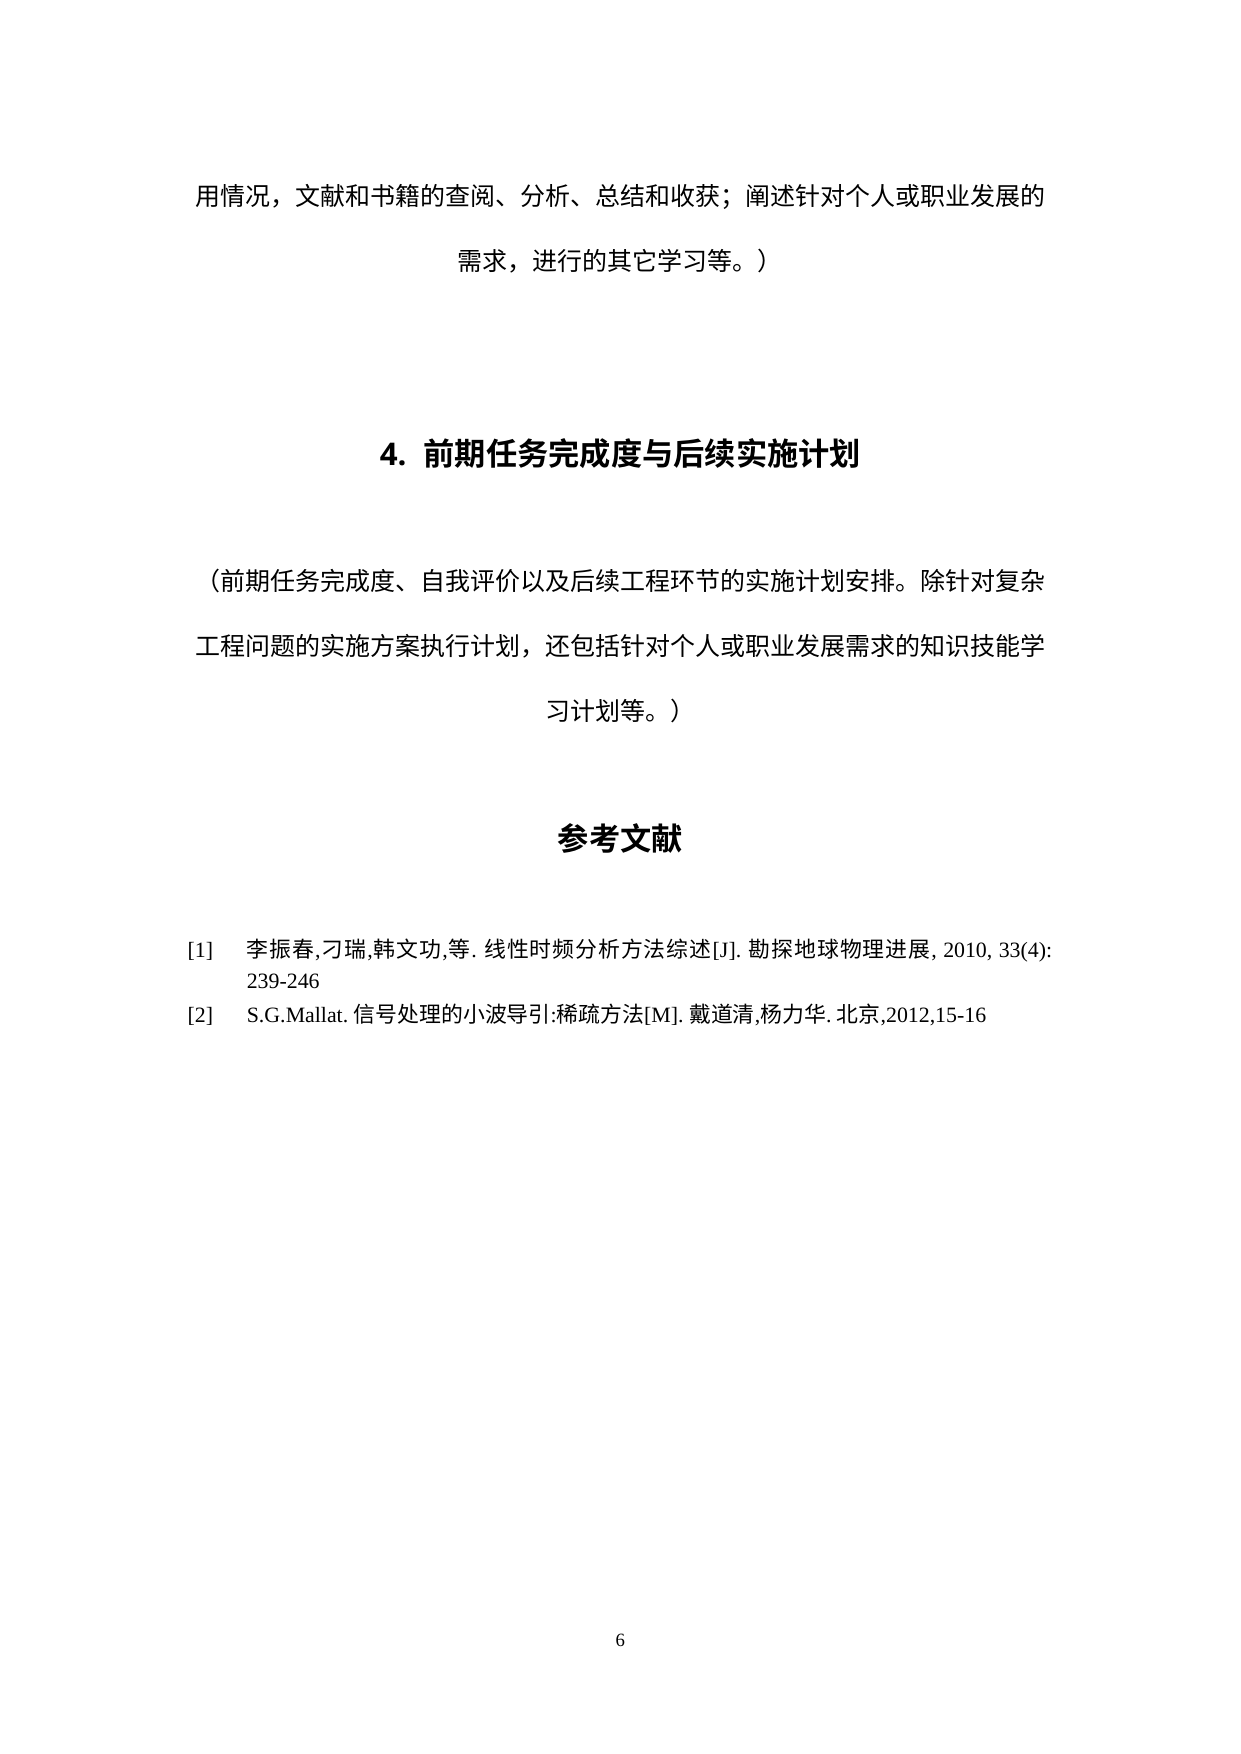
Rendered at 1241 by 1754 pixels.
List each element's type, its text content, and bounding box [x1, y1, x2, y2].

list S.G.Mallat. 信号处理的小波导引:稀疏方法[M]. 戴道清,杨力华. 北京,2012,15-16 [187, 997, 1053, 1029]
list 李振春,刁瑞,韩文功,等. 线性时频分析方法综述[J]. 勘探地球物理进展, 2010, 33(4): 239-246 [187, 932, 1053, 997]
subtitle 前期任务完成度与后续实施计划 [187, 419, 1053, 484]
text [187, 162, 1053, 292]
text （前期任务完成度、自我评价以及后续工程环节的实施计划安排。除针对复杂工程问题的实施方案执行计划，还包括针对个人或职业发展需求的知识技能学习计划等。） [187, 547, 1053, 742]
subtitle 参考文献 [187, 804, 1053, 869]
